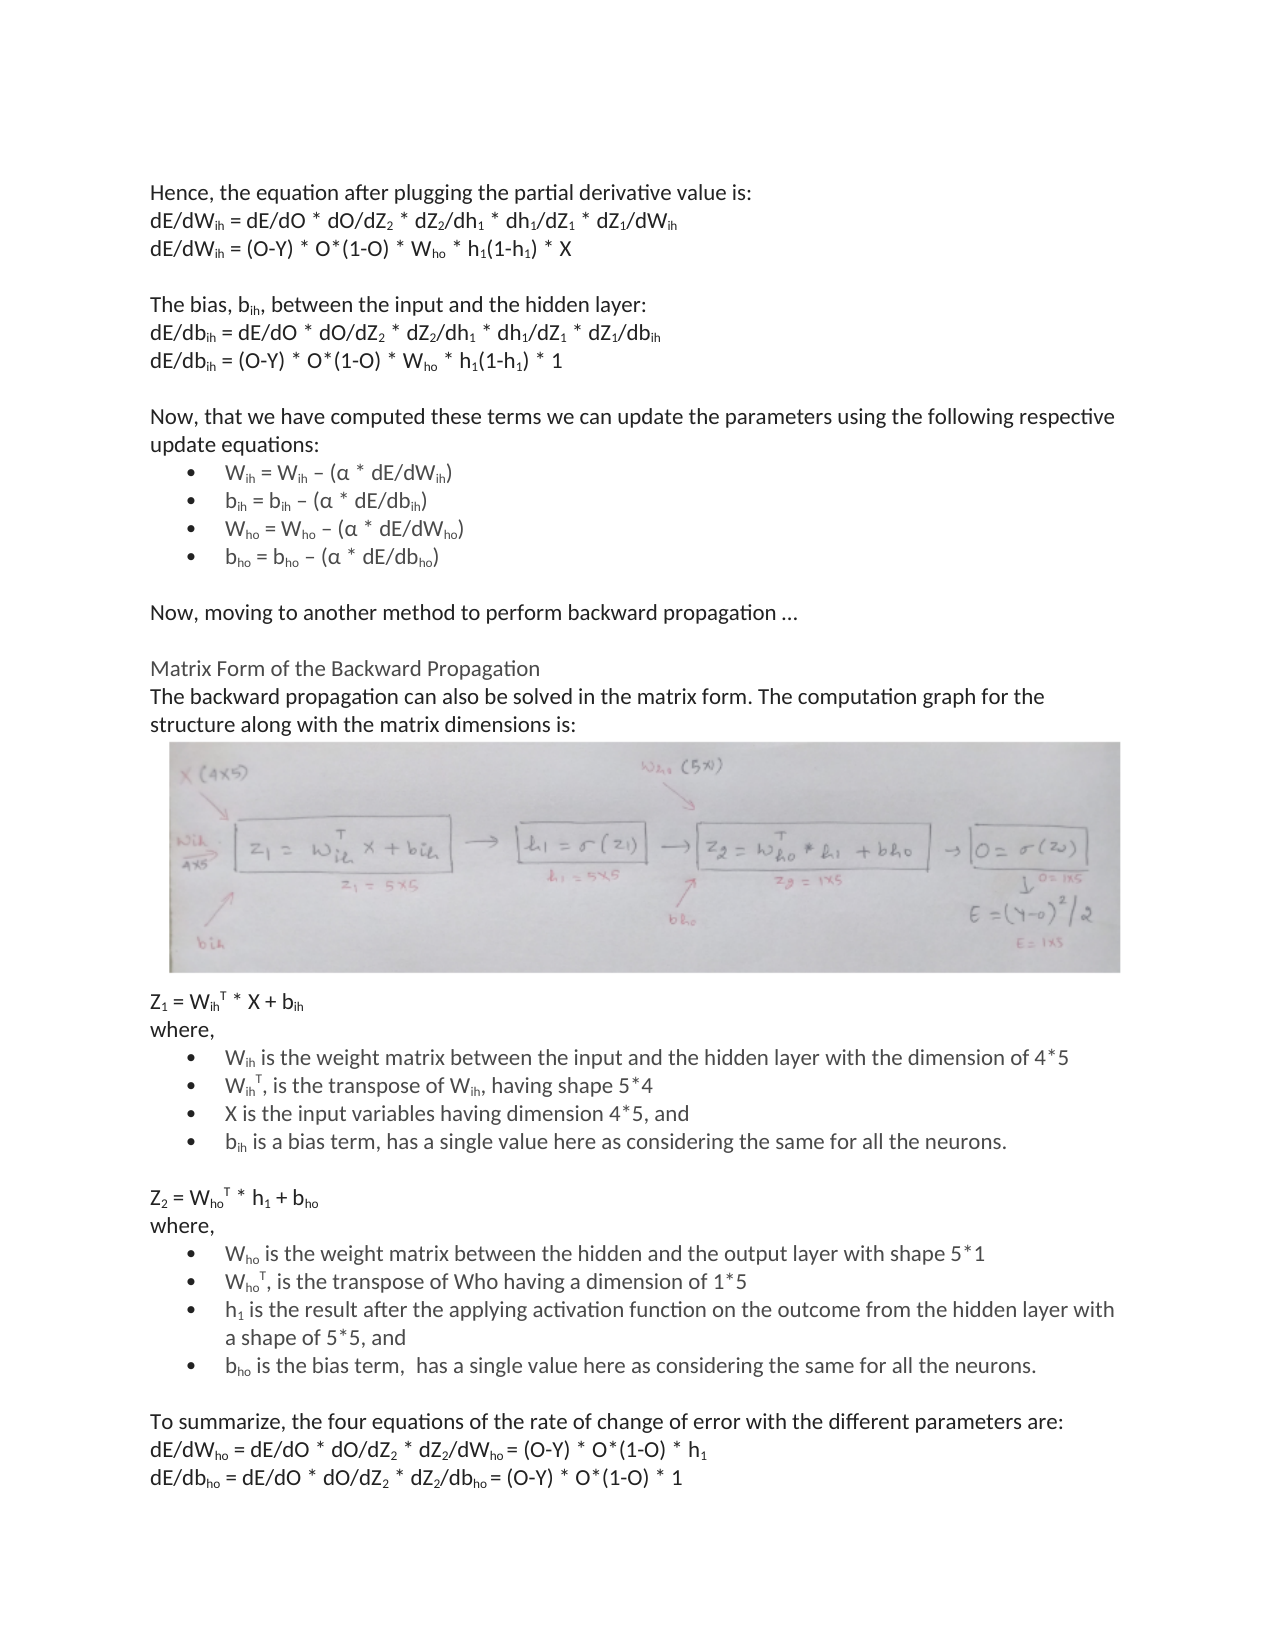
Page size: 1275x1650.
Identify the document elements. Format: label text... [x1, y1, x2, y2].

subtitle The backward propagation can also be solved in the matrix form. The computation graph for the structure along with the matrix dimensions is: [150, 682, 1125, 738]
subtitle Now, that we have computed these terms we can update the parameters using the following respective update equations: [150, 402, 1125, 458]
subtitle Z1 = WihT * X + bih [150, 987, 1125, 1015]
subtitle dE/dWho = dE/dO * dO/dZ2 * dZ2/dWho = (O-Y) * O*(1-O) * h1 [150, 1435, 1125, 1463]
subtitle dE/dWih = (O-Y) * O*(1-O) * Who * h1(1-h1) * X [150, 234, 1125, 262]
subtitle Wih is the weight matrix between the input and the hidden layer with the dimension of 4*5 [187, 1043, 1125, 1071]
subtitle dE/dbih = dE/dO * dO/dZ2 * dZ2/dh1 * dh1/dZ1 * dZ1/dbih [150, 318, 1125, 346]
picture [150, 738, 1125, 987]
subtitle h1 is the result after the applying activation function on the outcome from the hidden layer with a shape of 5*5, and [187, 1295, 1125, 1351]
subtitle Matrix Form of the Backward Propagation [150, 654, 1125, 682]
subtitle bih is a bias term, has a single value here as considering the same for all the neurons. [187, 1127, 1125, 1155]
subtitle bih = bih – (α * dE/dbih) [187, 486, 1125, 514]
subtitle Now, moving to another method to perform backward propagation … [150, 598, 1125, 626]
subtitle The bias, bih, between the input and the hidden layer: [150, 290, 1125, 318]
subtitle X is the input variables having dimension 4*5, and [187, 1099, 1125, 1127]
subtitle where, [150, 1015, 1125, 1043]
subtitle dE/dbho = dE/dO * dO/dZ2 * dZ2/dbho = (O-Y) * O*(1-O) * 1 [150, 1463, 1125, 1491]
subtitle Hence, the equation after plugging the partial derivative value is: [150, 178, 1125, 206]
subtitle Z2 = WhoT * h1 + bho [150, 1183, 1125, 1211]
subtitle Who = Who – (α * dE/dWho) [187, 514, 1125, 542]
subtitle To summarize, the four equations of the rate of change of error with the different parameters are: [150, 1407, 1125, 1435]
subtitle dE/dWih = dE/dO * dO/dZ2 * dZ2/dh1 * dh1/dZ1 * dZ1/dWih [150, 206, 1125, 234]
subtitle WihT, is the transpose of Wih, having shape 5*4 [187, 1071, 1125, 1099]
subtitle WhoT, is the transpose of Who having a dimension of 1*5 [187, 1267, 1125, 1295]
subtitle bho is the bias term, has a single value here as considering the same for all the neurons. [187, 1351, 1125, 1379]
subtitle bho = bho – (α * dE/dbho) [187, 542, 1125, 570]
subtitle Who is the weight matrix between the hidden and the output layer with shape 5*1 [187, 1239, 1125, 1267]
subtitle dE/dbih = (O-Y) * O*(1-O) * Who * h1(1-h1) * 1 [150, 346, 1125, 374]
subtitle Wih = Wih – (α * dE/dWih) [187, 458, 1125, 486]
subtitle where, [150, 1211, 1125, 1239]
